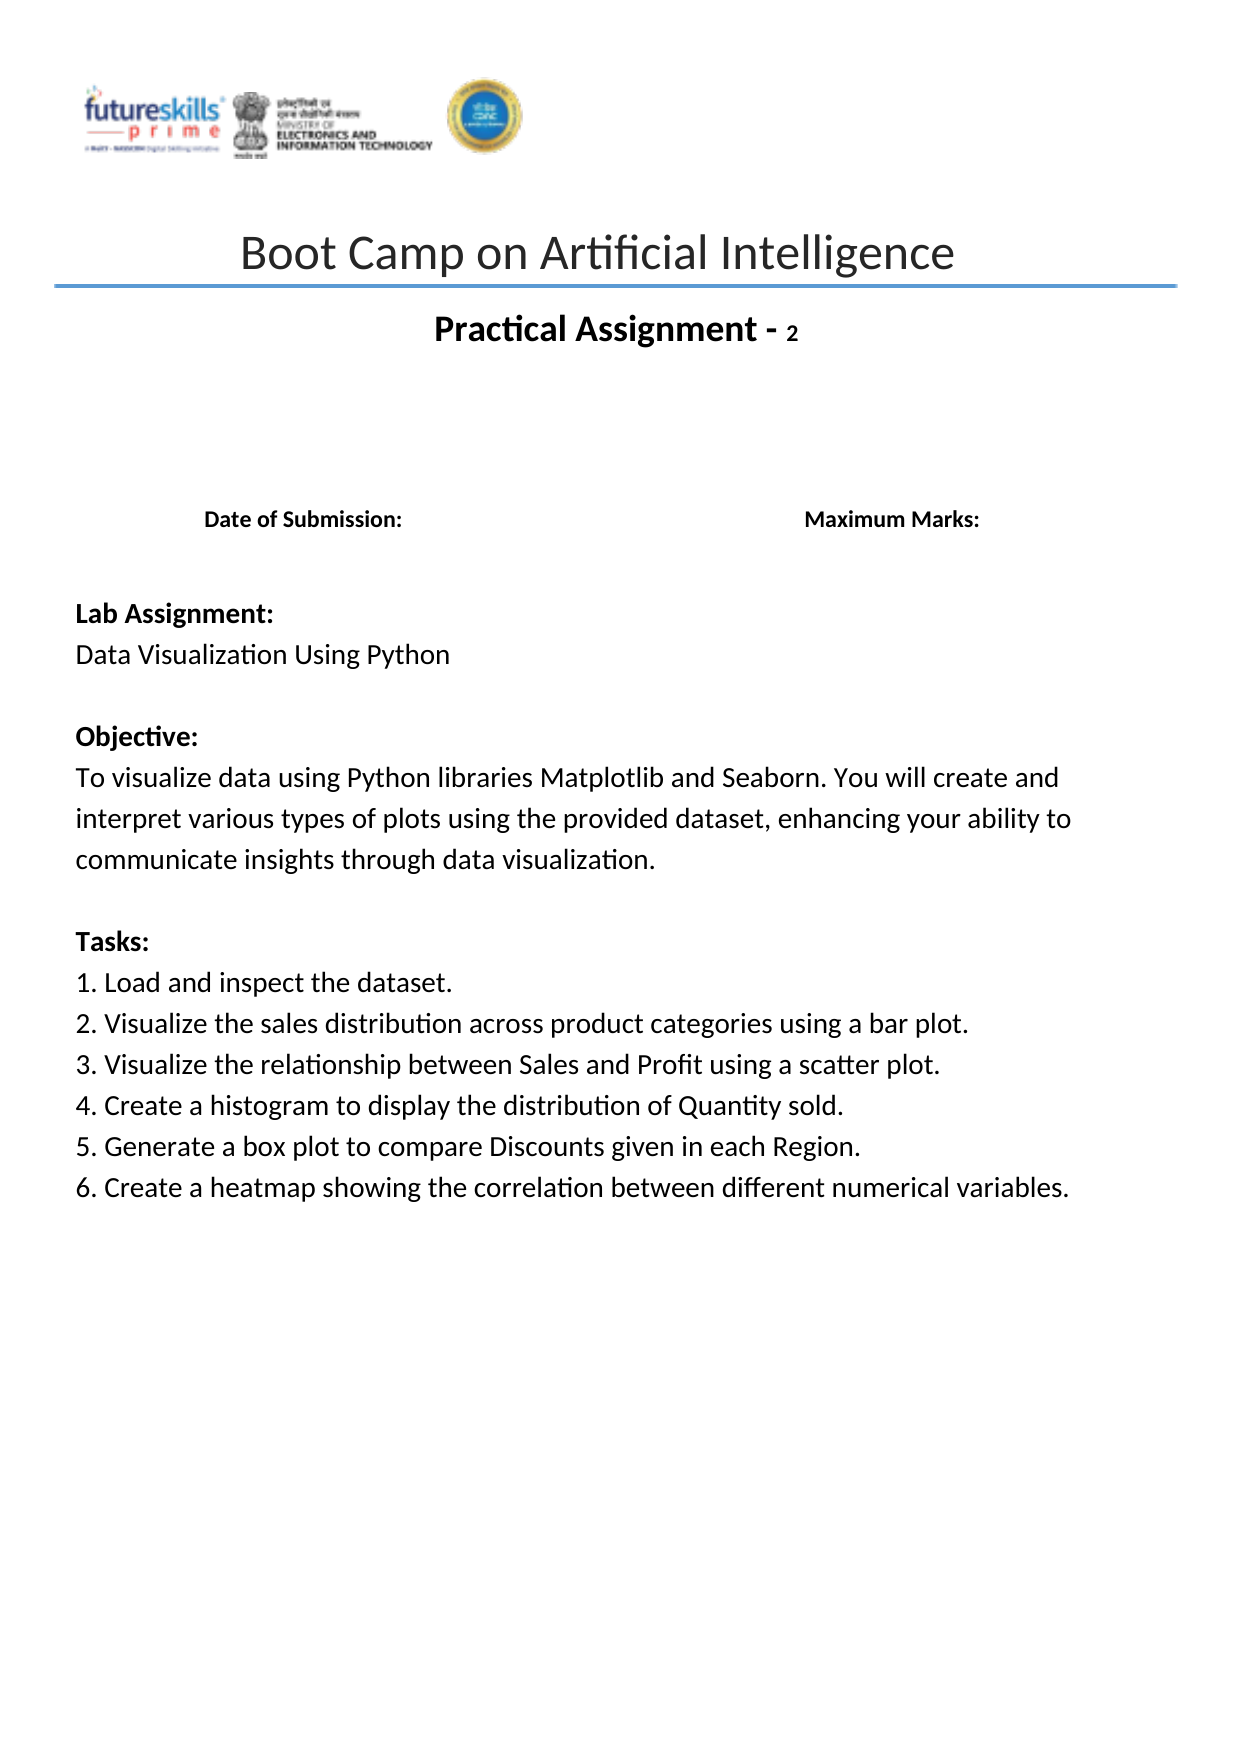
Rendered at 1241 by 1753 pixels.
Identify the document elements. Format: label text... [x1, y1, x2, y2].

text Boot Camp on Artificial Intelligence [54, 221, 956, 282]
text 3. Visualize the relationship between Sales and Profit using a scatter plot. [75, 1046, 1178, 1082]
text communicate insights through data visualization. [75, 841, 1178, 877]
text To visualize data using Python libraries Matplotlib and Seaborn. You will create and [75, 759, 1178, 794]
text Tasks: [75, 923, 1178, 959]
text interpret various types of plots using the provided dataset, enhancing your ability to [75, 800, 1178, 836]
text 1. Load and inspect the dataset. [75, 964, 1178, 1000]
text Data Visualization Using Python [75, 636, 1178, 671]
picture [75, 82, 433, 159]
text 4. Create a histogram to display the distribution of Quantity sold. [75, 1087, 1178, 1123]
text Objective: [75, 718, 1178, 753]
text Practical Assignment - 2 [54, 305, 1178, 351]
text 6. Create a heatmap showing the correlation between different numerical variables. [75, 1169, 1178, 1205]
text Lab Assignment: [75, 595, 1178, 630]
picture [442, 72, 527, 159]
text Date of Submission: Maximum Marks: [129, 504, 1178, 533]
text 2. Visualize the sales distribution across product categories using a bar plot. [75, 1005, 1178, 1041]
text 5. Generate a box plot to compare Discounts given in each Region. [75, 1128, 1178, 1164]
picture [54, 284, 1178, 288]
